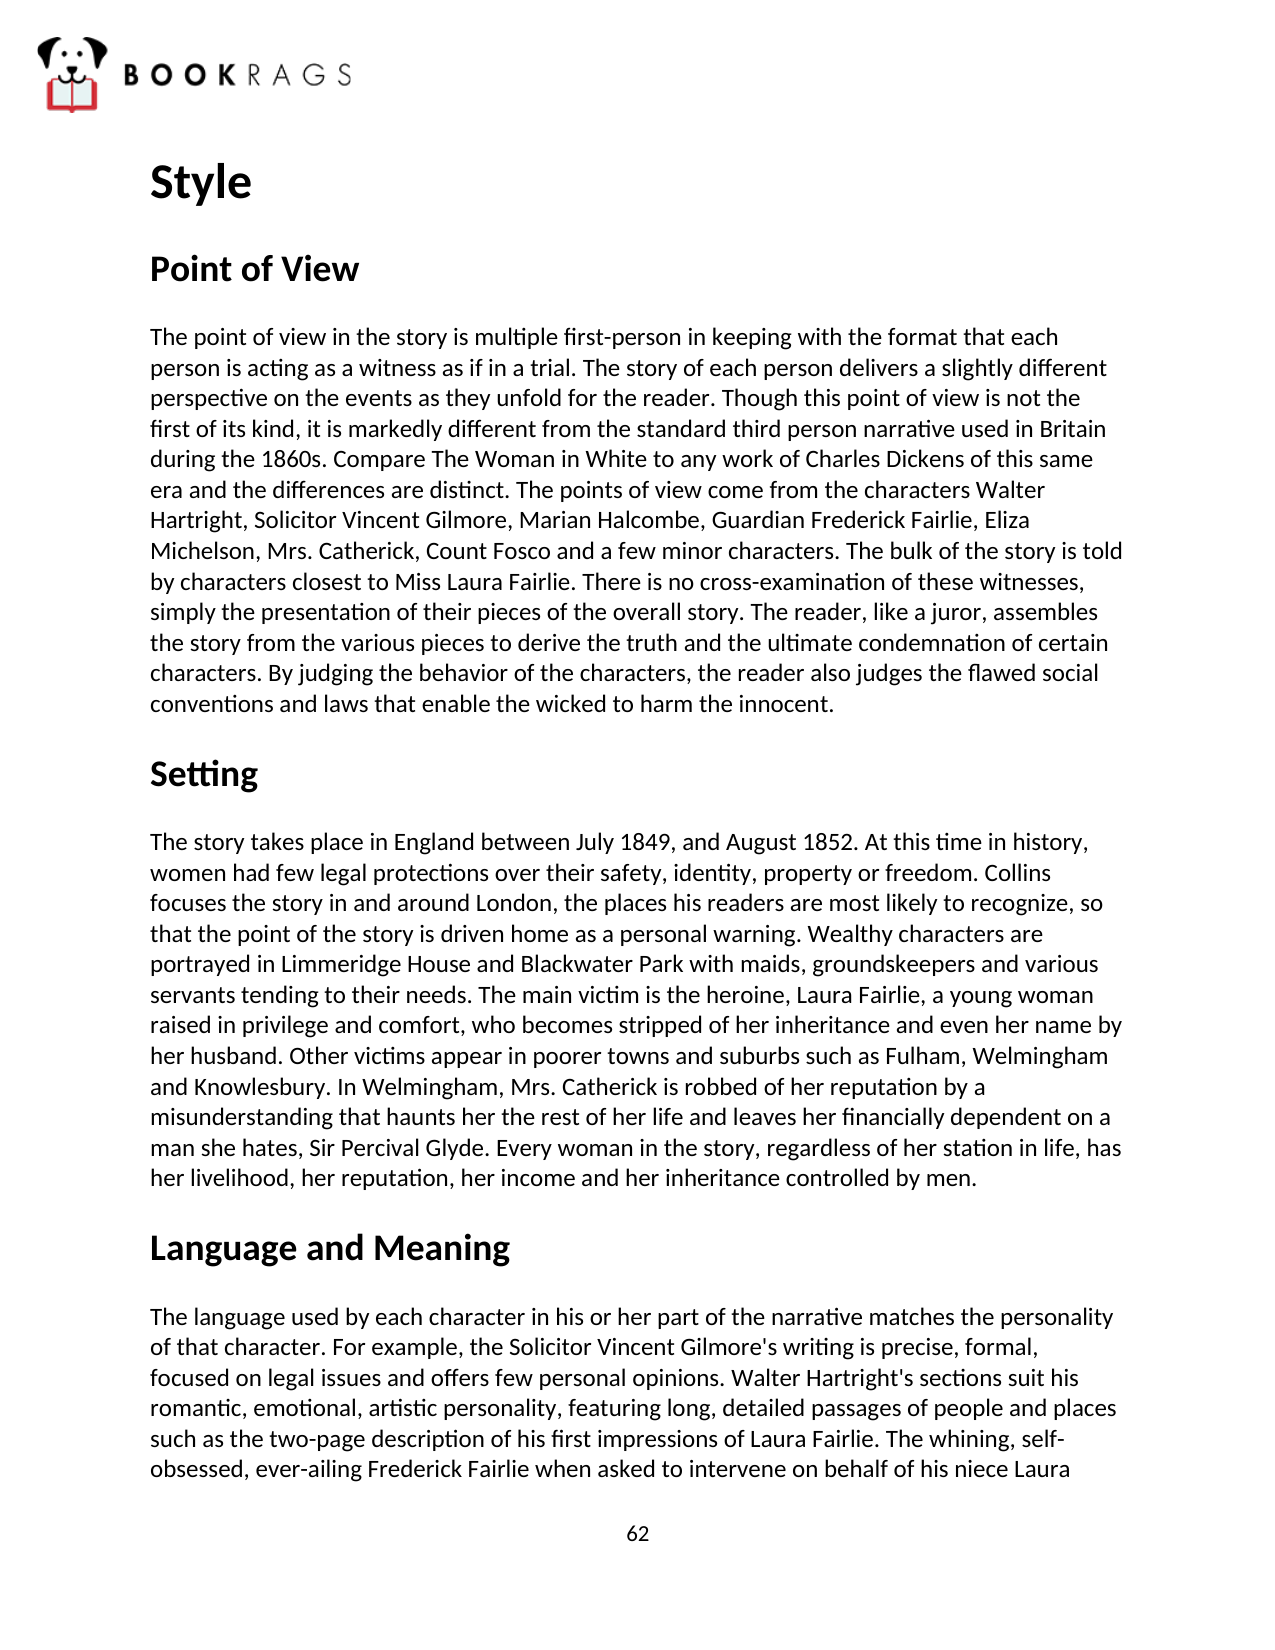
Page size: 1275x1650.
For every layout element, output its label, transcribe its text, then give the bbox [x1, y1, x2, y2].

text The story takes place in England between July 1849, and August 1852. At this time in history, women had few legal protections over their safety, identity, property or freedom. Collins focuses the story in and around London, the places his readers are most likely to recognize, so that the point of the story is driven home as a personal warning. Wealthy characters are portrayed in Limmeridge House and Blackwater Park with maids, groundskeepers and various servants tending to their needs. The main victim is the heroine, Laura Fairlie, a young woman raised in privilege and comfort, who becomes stripped of her inheritance and even her name by her husband. Other victims appear in poorer towns and suburbs such as Fulham, Welmingham and Knowlesbury. In Welmingham, Mrs. Catherick is robbed of her reputation by a misunderstanding that haunts her the rest of her life and leaves her financially dependent on a man she hates, Sir Percival Glyde. Every woman in the story, regardless of her station in life, has her livelihood, her reputation, her income and her inheritance controlled by men. [150, 826, 1125, 1193]
text Setting [150, 749, 1125, 795]
text Style [150, 150, 1125, 211]
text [150, 1301, 1125, 1484]
picture [37, 37, 351, 113]
text The point of view in the story is multiple first-person in keeping with the format that each person is acting as a witness as if in a trial. The story of each person delivers a slightly different perspective on the events as they unfold for the reader. Though this point of view is not the first of its kind, it is markedly different from the standard third person narrative used in Britain during the 1860s. Compare The Woman in White to any work of Charles Dickens of this same era and the differences are distinct. The points of view come from the characters Walter Hartright, Solicitor Vincent Gilmore, Marian Halcombe, Guardian Frederick Fairlie, Eliza Michelson, Mrs. Catherick, Count Fosco and a few minor characters. The bulk of the story is told by characters closest to Miss Laura Fairlie. There is no cross-examination of these witnesses, simply the presentation of their pieces of the overall story. The reader, like a juror, assembles the story from the various pieces to derive the truth and the ultimate condemnation of certain characters. By judging the behavior of the characters, the reader also judges the flawed social conventions and laws that enable the wicked to harm the innocent. [150, 322, 1125, 718]
text Point of View [150, 244, 1125, 290]
text Language and Meaning [150, 1224, 1125, 1270]
